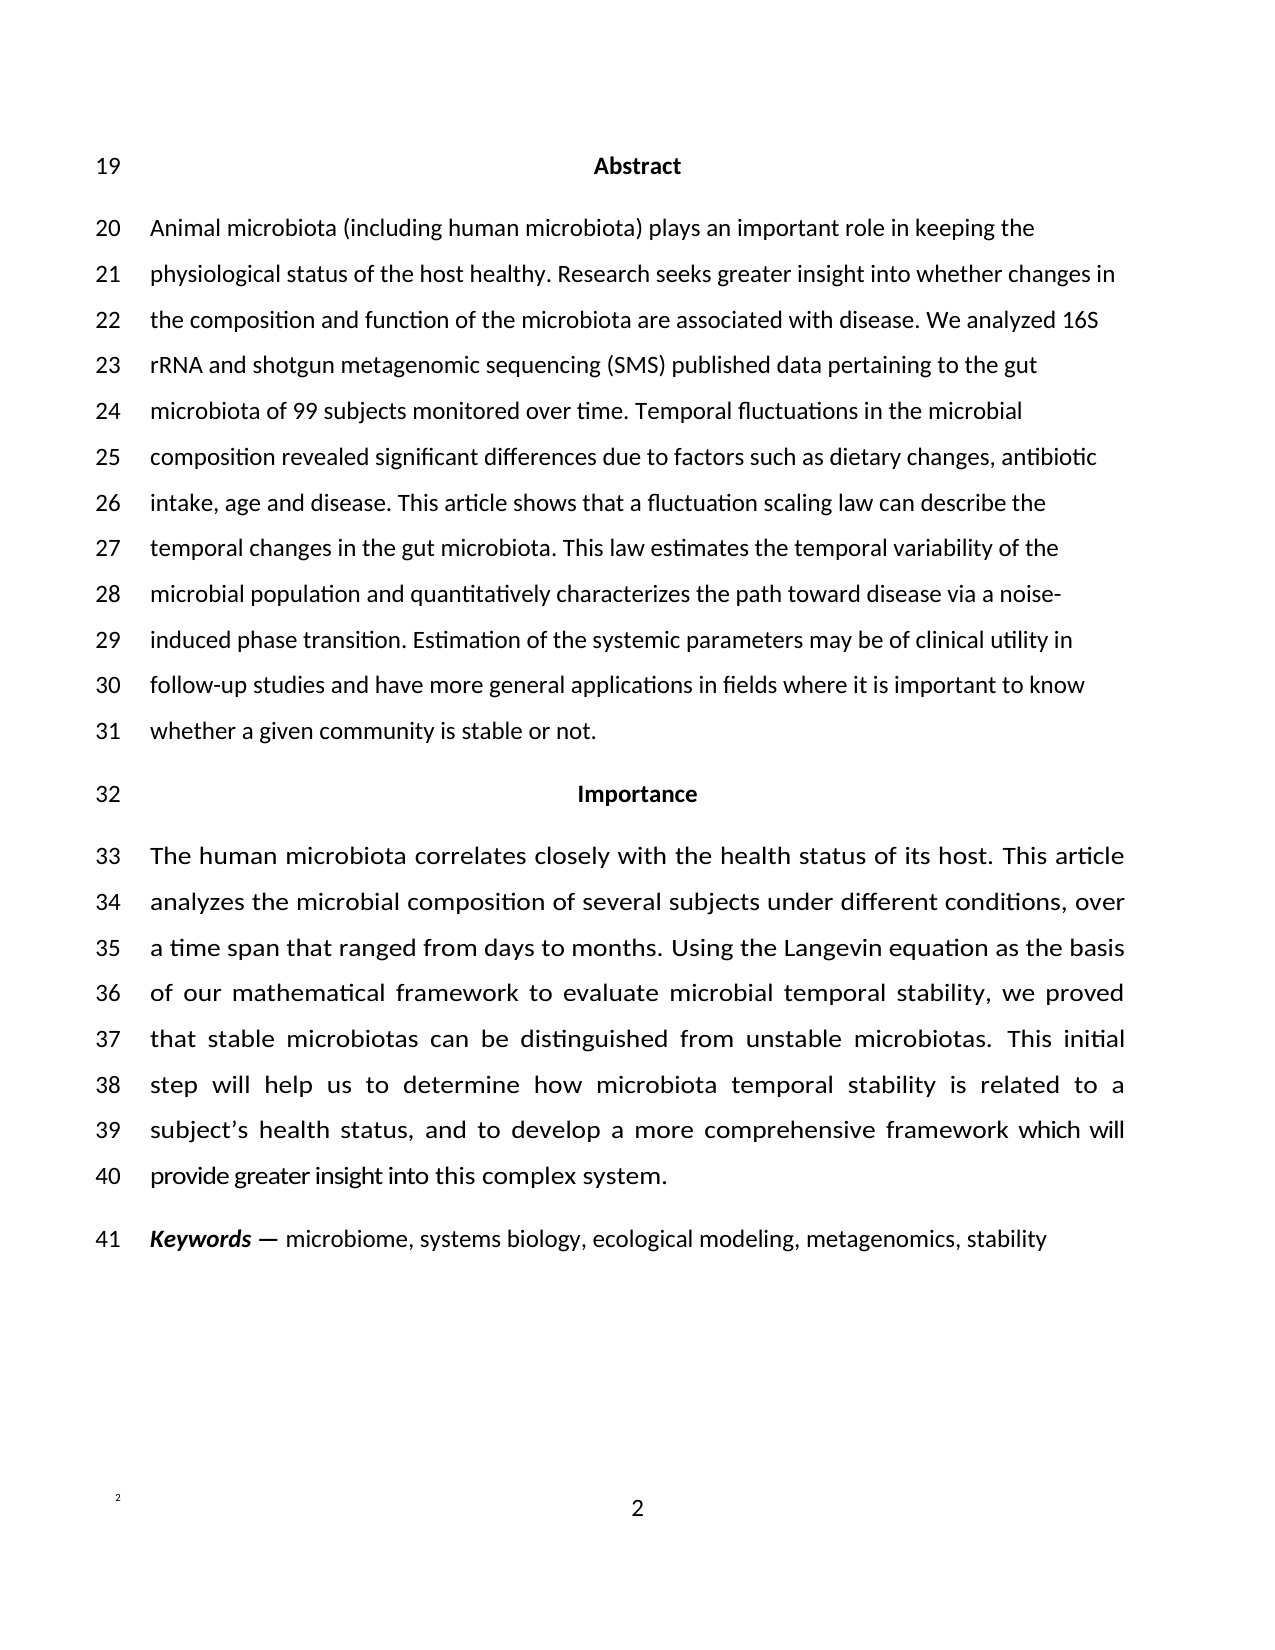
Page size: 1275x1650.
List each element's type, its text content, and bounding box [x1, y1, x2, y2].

text The human microbiota correlates closely with the health status of its host. This article analyzes the microbial composition of several subjects under different conditions, over a time span that ranged from days to months. Using the Langevin equation as the basis of our mathematical framework to evaluate microbial temporal stability, we proved that stable microbiotas can be distinguished from unstable microbiotas. This initial step will help us to determine how microbiota temporal stability is related to a subject’s health status, and to develop a more comprehensive framework which will provide greater insight into this complex system. [150, 840, 1125, 1191]
text Abstract [150, 150, 1125, 181]
text Keywords — microbiome, systems biology, ecological modeling, metagenomics, stability [150, 1223, 1125, 1253]
text Importance [150, 778, 1125, 808]
text Animal microbiota (including human microbiota) plays an important role in keeping the physiological status of the host healthy. Research seeks greater insight into whether changes in the composition and function of the microbiota are associated with disease. We analyzed 16S rRNA and shotgun metagenomic sequencing (SMS) published data pertaining to the gut microbiota of 99 subjects monitored over time. Temporal fluctuations in the microbial composition revealed significant differences due to factors such as dietary changes, antibiotic intake, age and disease. This article shows that a fluctuation scaling law can describe the temporal changes in the gut microbiota. This law estimates the temporal variability of the microbial population and quantitatively characterizes the path toward disease via a noise-induced phase transition. Estimation of the systemic parameters may be of clinical utility in follow-up studies and have more general applications in fields where it is important to know whether a given community is stable or not. [150, 212, 1125, 746]
